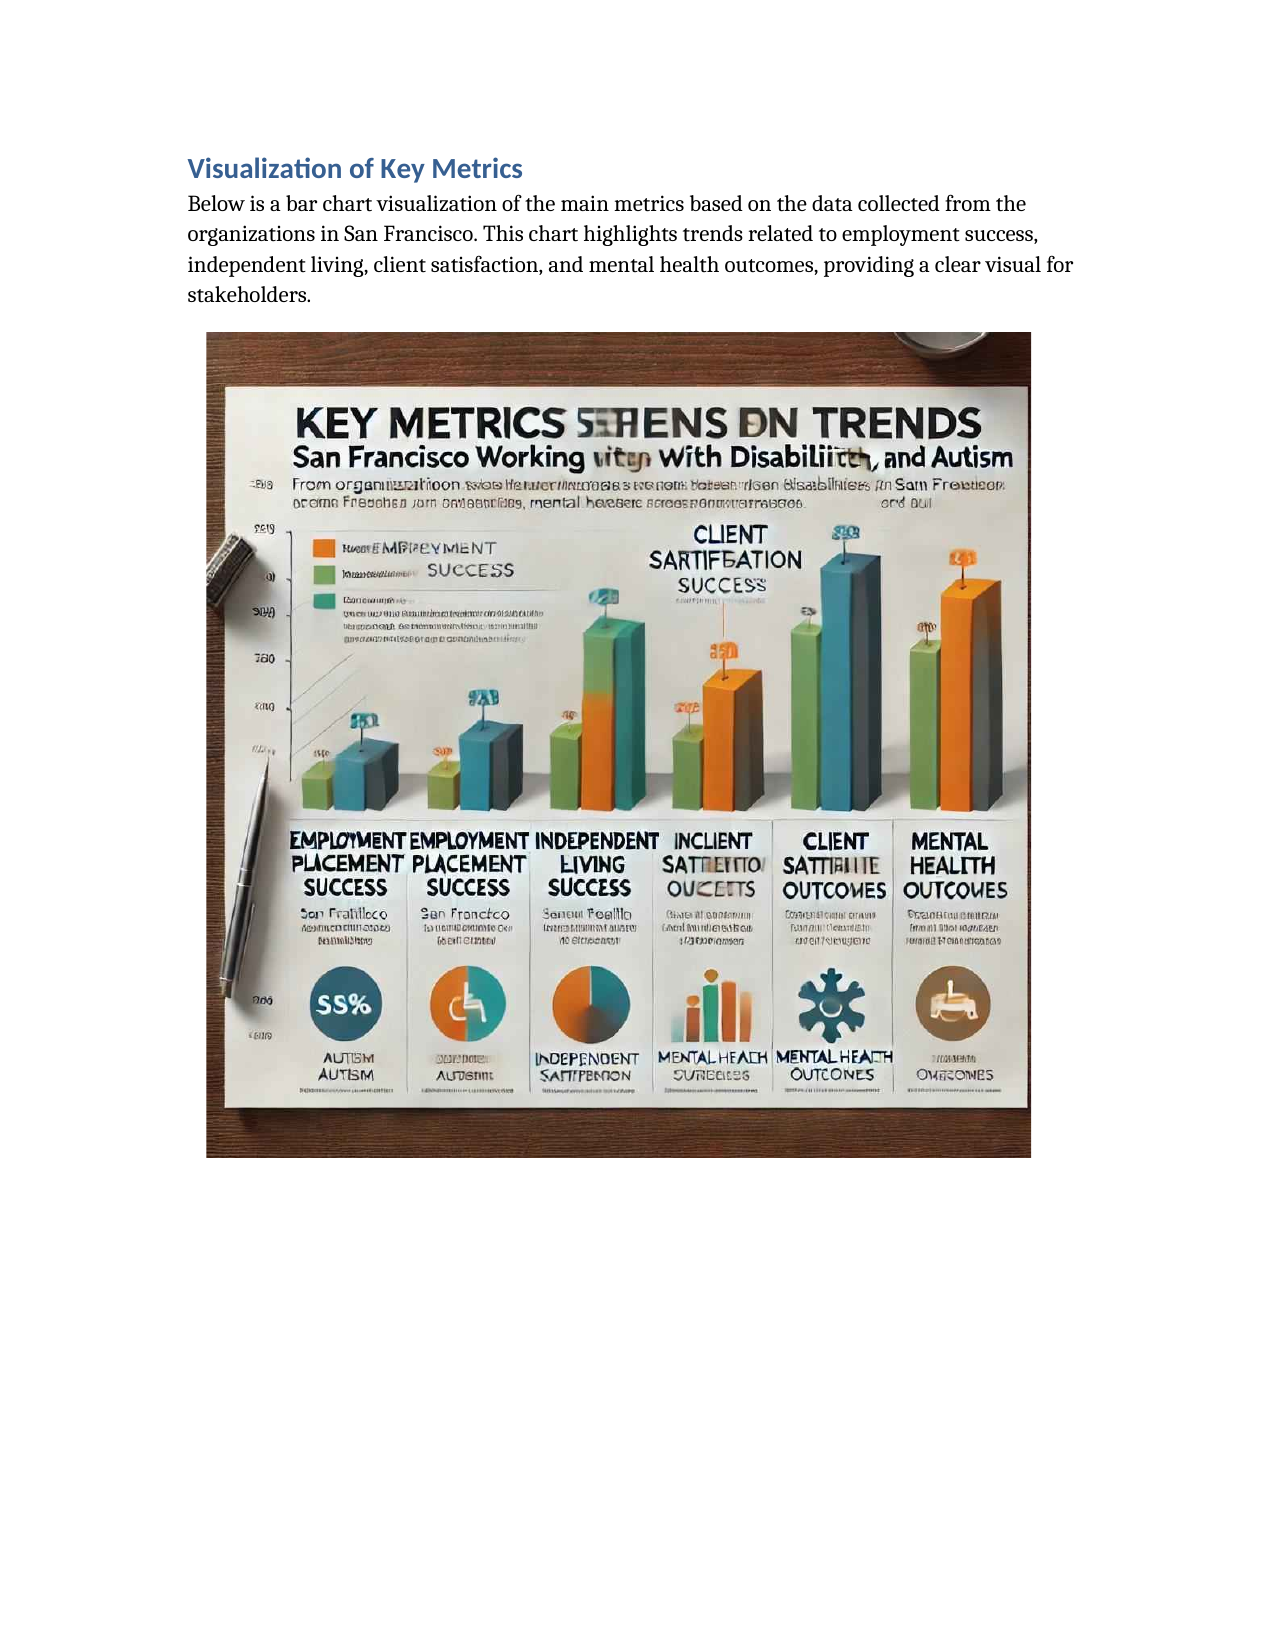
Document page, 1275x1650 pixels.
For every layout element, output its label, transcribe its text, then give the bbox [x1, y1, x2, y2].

picture [206, 332, 1032, 1158]
subtitle Visualization of Key Metrics [187, 150, 1087, 186]
text Below is a bar chart visualization of the main metrics based on the data collected from the organizations in San Francisco. This chart highlights trends related to employment success, independent living, client satisfaction, and mental health outcomes, providing a clear visual for stakeholders. [187, 191, 1087, 308]
